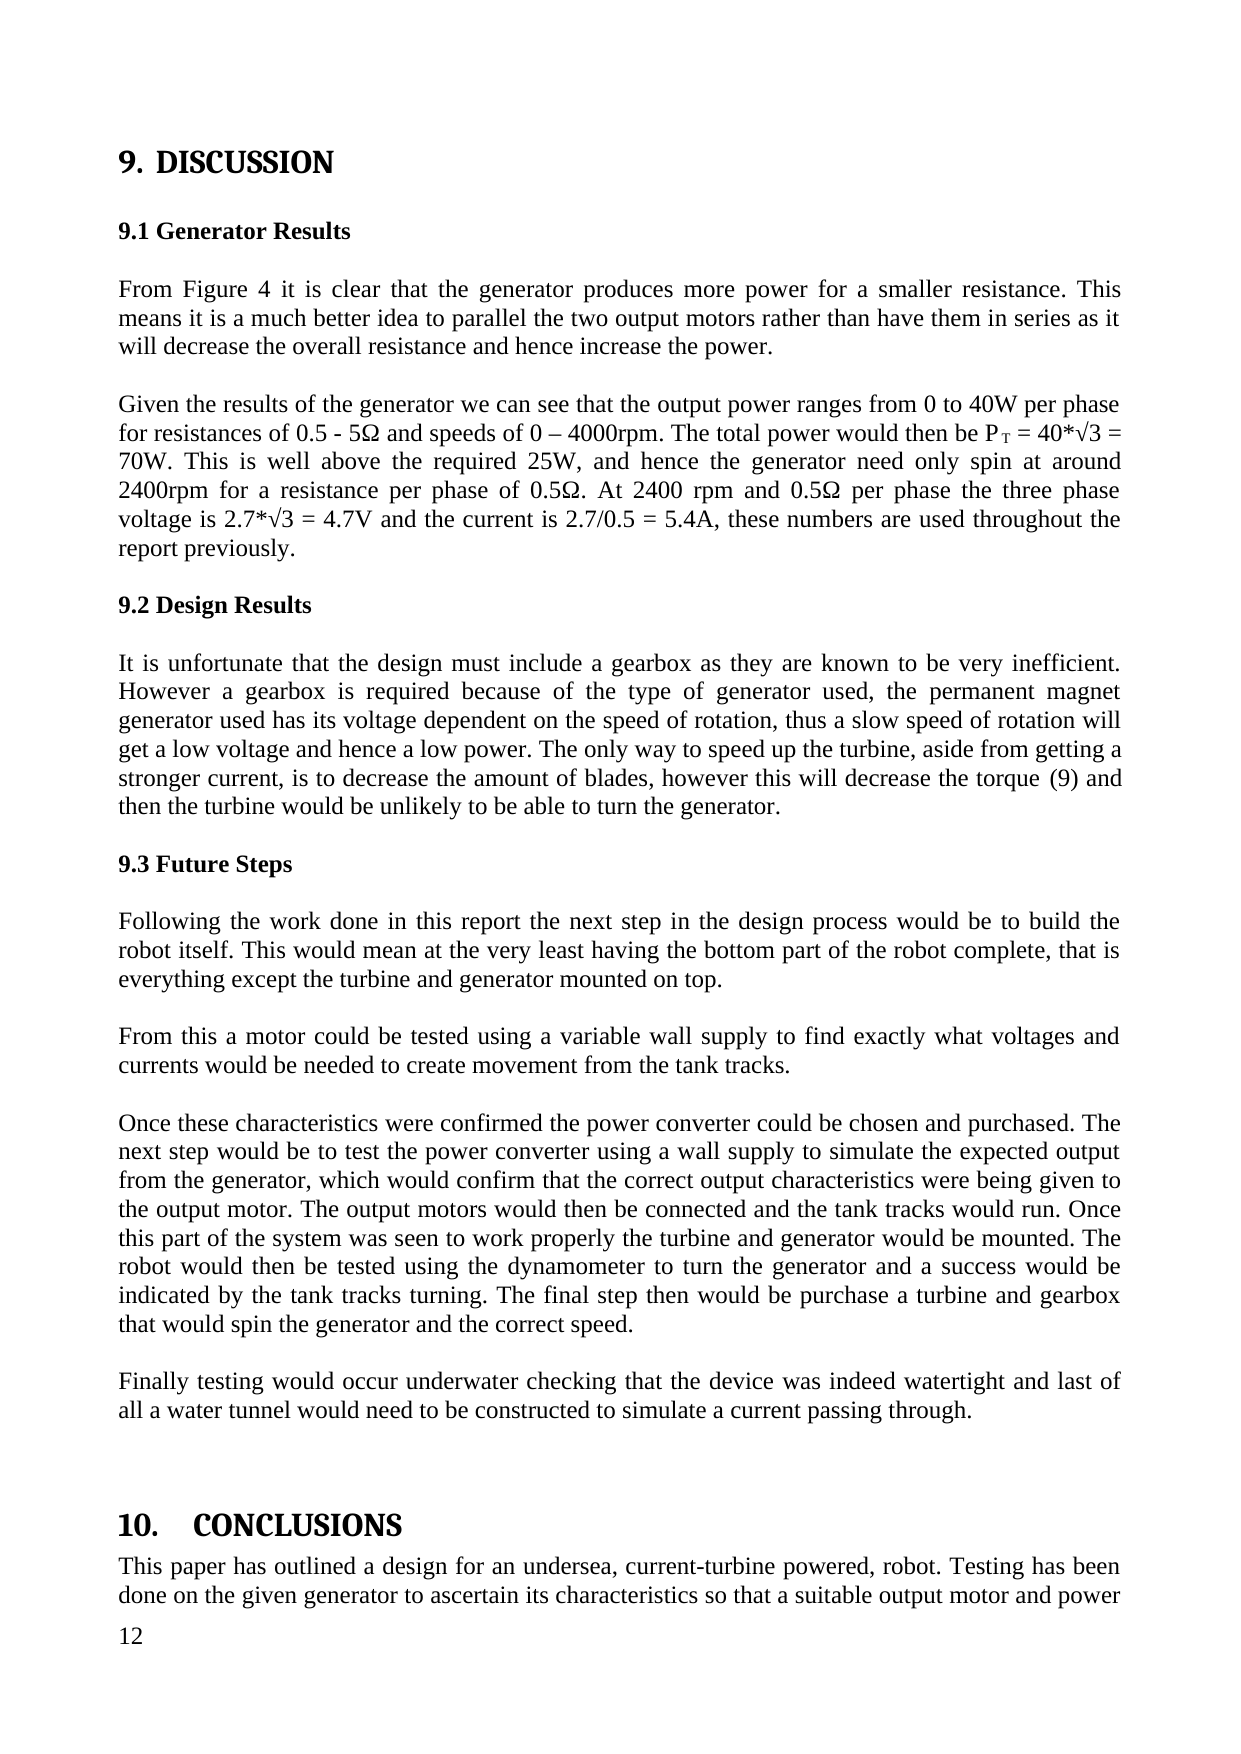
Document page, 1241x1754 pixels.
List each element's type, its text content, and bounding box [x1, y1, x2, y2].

text Finally testing would occur underwater checking that the device was indeed watertight and last of all a water tunnel would need to be constructed to simulate a current passing through. [118, 1366, 1122, 1424]
text Once these characteristics were confirmed the power converter could be chosen and purchased. The next step would be to test the power converter using a wall supply to simulate the expected output from the generator, which would confirm that the correct output characteristics were being given to the output motor. The output motors would then be connected and the tank tracks would run. Once this part of the system was seen to work properly the turbine and generator would be mounted. The robot would then be tested using the dynamometer to turn the generator and a success would be indicated by the tank tracks turning. The final step then would be purchase a turbine and gearbox that would spin the generator and the correct speed. [118, 1108, 1122, 1338]
text Following the work done in this report the next step in the design process would be to build the robot itself. This would mean at the very least having the bottom part of the robot complete, that is everything except the turbine and generator mounted on top. [118, 906, 1122, 993]
subtitle CONCLUSIONS [118, 1506, 1122, 1545]
subtitle Future Steps [118, 849, 1122, 878]
text It is unfortunate that the design must include a gearbox as they are known to be very inefficient. However a gearbox is required because of the type of generator used, the permanent magnet generator used has its voltage dependent on the speed of rotation, thus a slow speed of rotation will get a low voltage and hence a low power. The only way to speed up the turbine, aside from getting a stronger current, is to decrease the amount of blades, however this will decrease the torque and then the turbine would be unlikely to be able to turn the generator. [118, 648, 1122, 820]
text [118, 1551, 1122, 1608]
subtitle Generator Results [118, 216, 1122, 245]
text From Figure 4 it is clear that the generator produces more power for a smaller resistance. This means it is a much better idea to parallel the two output motors rather than have them in series as it will decrease the overall resistance and hence increase the power. [118, 274, 1122, 360]
text From this a motor could be tested using a variable wall supply to find exactly what voltages and currents would be needed to create movement from the tank tracks. [118, 1021, 1122, 1079]
subtitle Design Results [118, 590, 1122, 619]
text Given the results of the generator we can see that the output power ranges from 0 to 40W per phase for resistances of 0.5 - 5Ω and speeds of 0 – 4000rpm. The total power would then be PT = 40*√3 = 70W. This is well above the required 25W, and hence the generator need only spin at around 2400rpm for a resistance per phase of 0.5Ω. At 2400 rpm and 0.5Ω per phase the three phase voltage is 2.7*√3 = 4.7V and the current is 2.7/0.5 = 5.4A, these numbers are used throughout the report previously. [118, 389, 1122, 561]
subtitle DISCUSSION [118, 143, 1122, 181]
